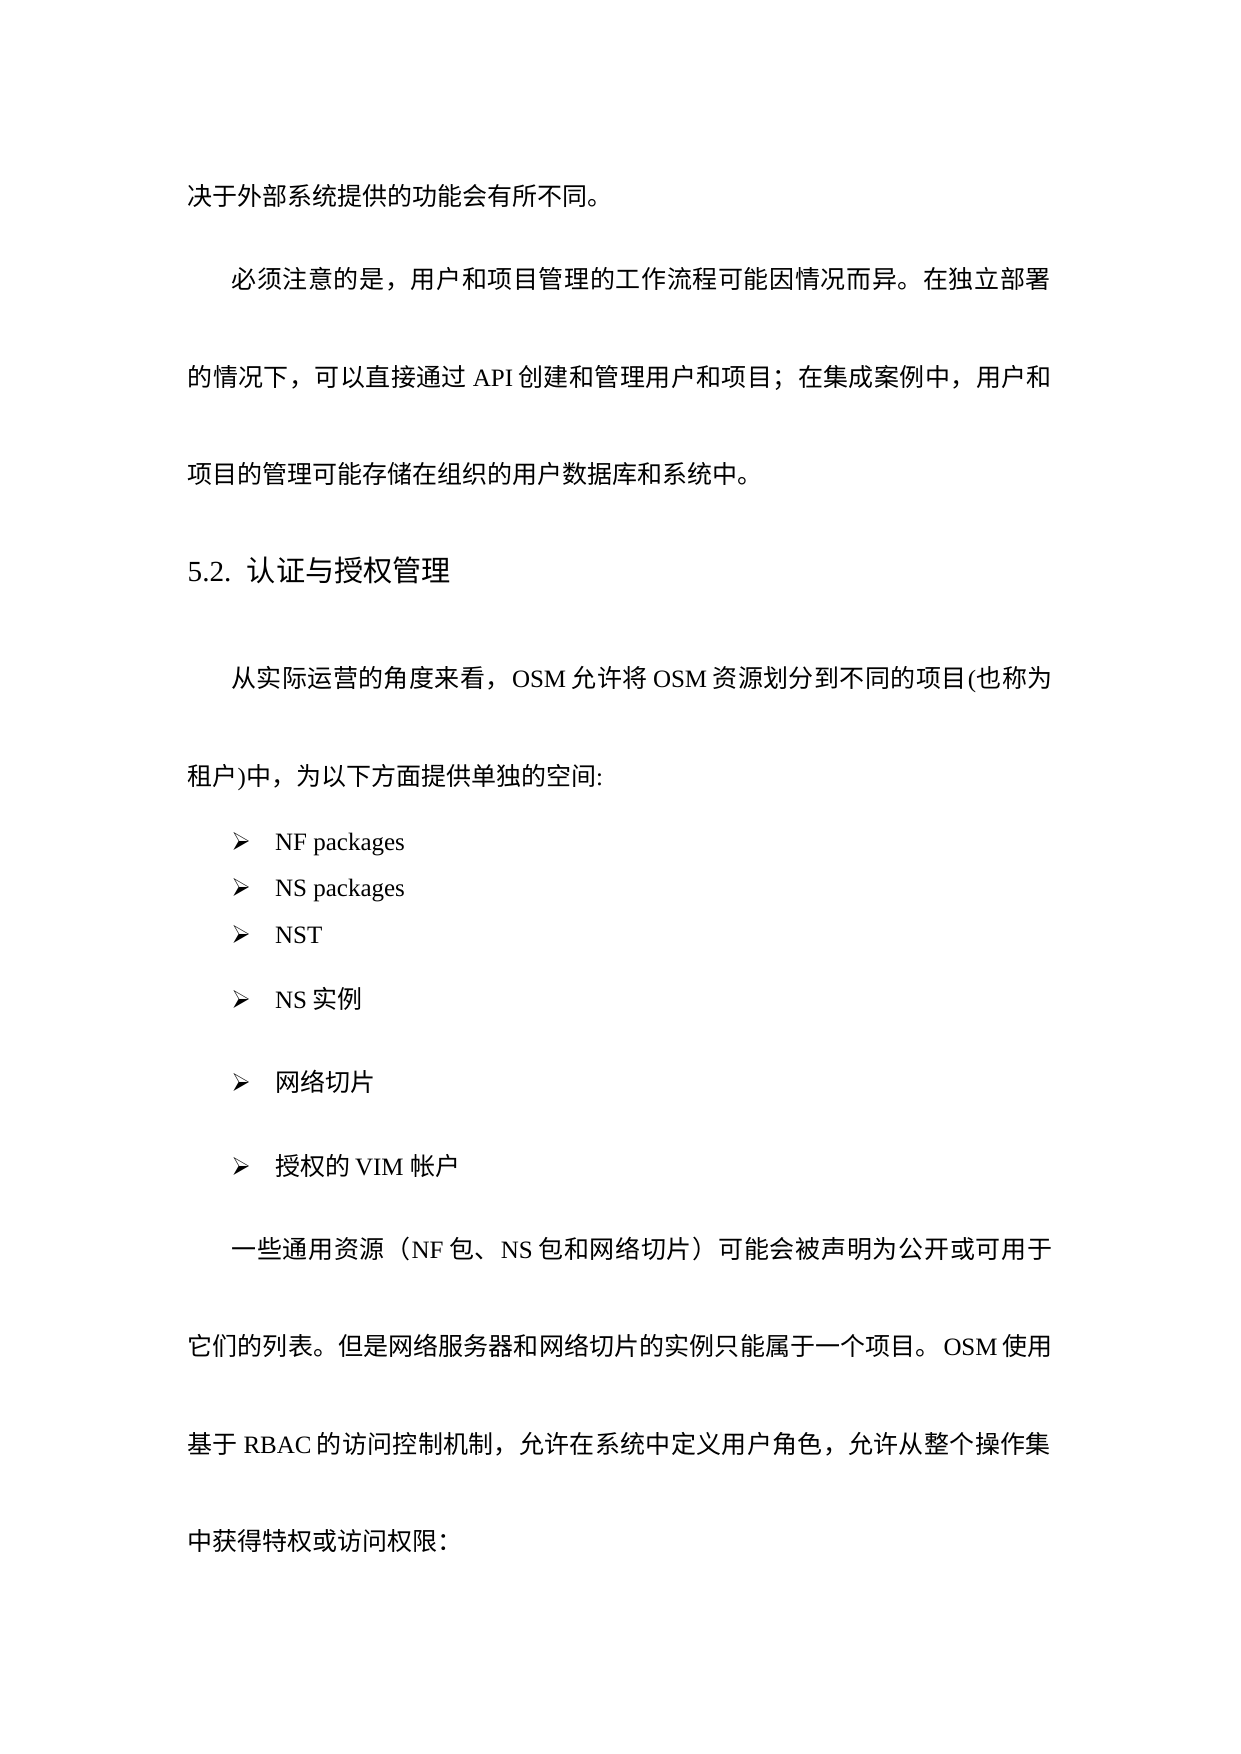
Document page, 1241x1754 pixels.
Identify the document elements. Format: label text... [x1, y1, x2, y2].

list 网络切片 [231, 1048, 1053, 1113]
list 授权的VIM 帐户 [231, 1132, 1053, 1197]
list NS packages [231, 872, 1053, 904]
text 必须注意的是，用户和项目管理的工作流程可能因情况而异。在独立部署的情况下，可以直接通过API创建和管理用户和项目；在集成案例中，用户和项目的管理可能存储在组织的用户数据库和系统中。 [187, 245, 1053, 505]
text 一些通用资源（NF包、NS包和网络切片）可能会被声明为公开或可用于它们的列表。但是网络服务器和网络切片的实例只能属于一个项目。OSM使用基于RBAC的访问控制机制，允许在系统中定义用户角色，允许从整个操作集中获得特权或访问权限： [187, 1215, 1053, 1572]
list NST [231, 918, 1053, 951]
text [187, 162, 1053, 227]
list NF packages [231, 825, 1053, 857]
subtitle 认证与授权管理 [187, 536, 1053, 601]
list NS实例 [231, 965, 1053, 1030]
text 从实际运营的角度来看，OSM允许将OSM资源划分到不同的项目(也称为租户)中，为以下方面提供单独的空间: [187, 644, 1053, 807]
